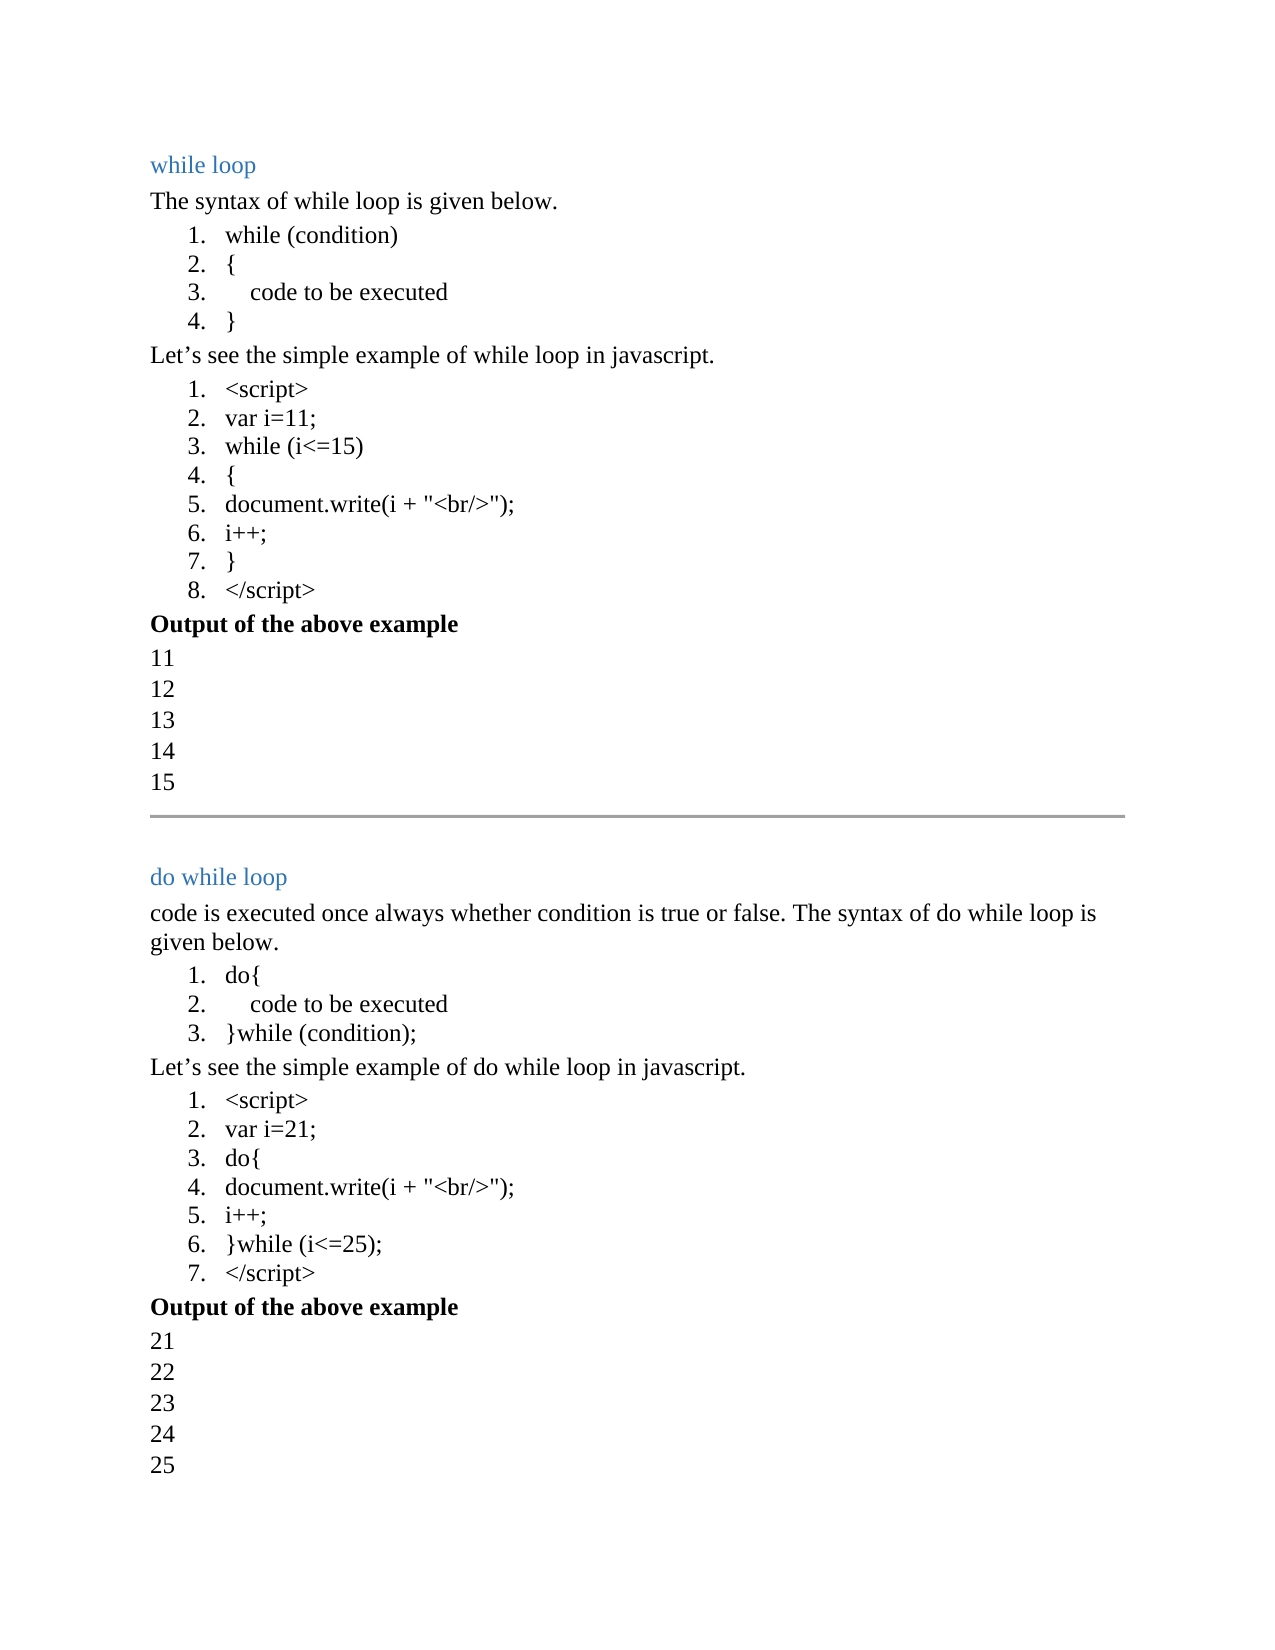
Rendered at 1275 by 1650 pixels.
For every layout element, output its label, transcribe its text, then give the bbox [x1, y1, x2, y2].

text 21 22 23 24 25 [150, 1326, 1125, 1479]
list while (condition) [187, 220, 1125, 249]
subtitle while loop [150, 150, 1125, 179]
list }while (condition); [187, 1018, 1125, 1047]
list code to be executed [187, 989, 1125, 1018]
list } [187, 546, 1125, 575]
list document.write(i + "<br/>"); [187, 1172, 1125, 1201]
subtitle Output of the above example [150, 609, 1125, 638]
list i++; [187, 518, 1125, 546]
list </script> [187, 1258, 1125, 1287]
list code to be executed [187, 277, 1125, 306]
list } [187, 306, 1125, 335]
list document.write(i + "<br/>"); [187, 489, 1125, 518]
subtitle do while loop [150, 862, 1125, 890]
text 11 12 13 14 15 [150, 643, 1125, 796]
list <script> [187, 1086, 1125, 1114]
list i++; [187, 1201, 1125, 1229]
list var i=11; [187, 403, 1125, 431]
list </script> [187, 575, 1125, 604]
list <script> [187, 374, 1125, 403]
list while (i<=15) [187, 431, 1125, 460]
list do{ [187, 1143, 1125, 1172]
list { [187, 249, 1125, 277]
text code is executed once always whether condition is true or false. The syntax of do while loop is given below. [150, 898, 1125, 955]
subtitle Output of the above example [150, 1292, 1125, 1321]
list do{ [187, 960, 1125, 989]
text Let’s see the simple example of do while loop in javascript. [150, 1052, 1125, 1081]
list var i=21; [187, 1114, 1125, 1143]
text The syntax of while loop is given below. [150, 186, 1125, 215]
list }while (i<=25); [187, 1229, 1125, 1258]
list { [187, 460, 1125, 489]
text Let’s see the simple example of while loop in javascript. [150, 340, 1125, 369]
